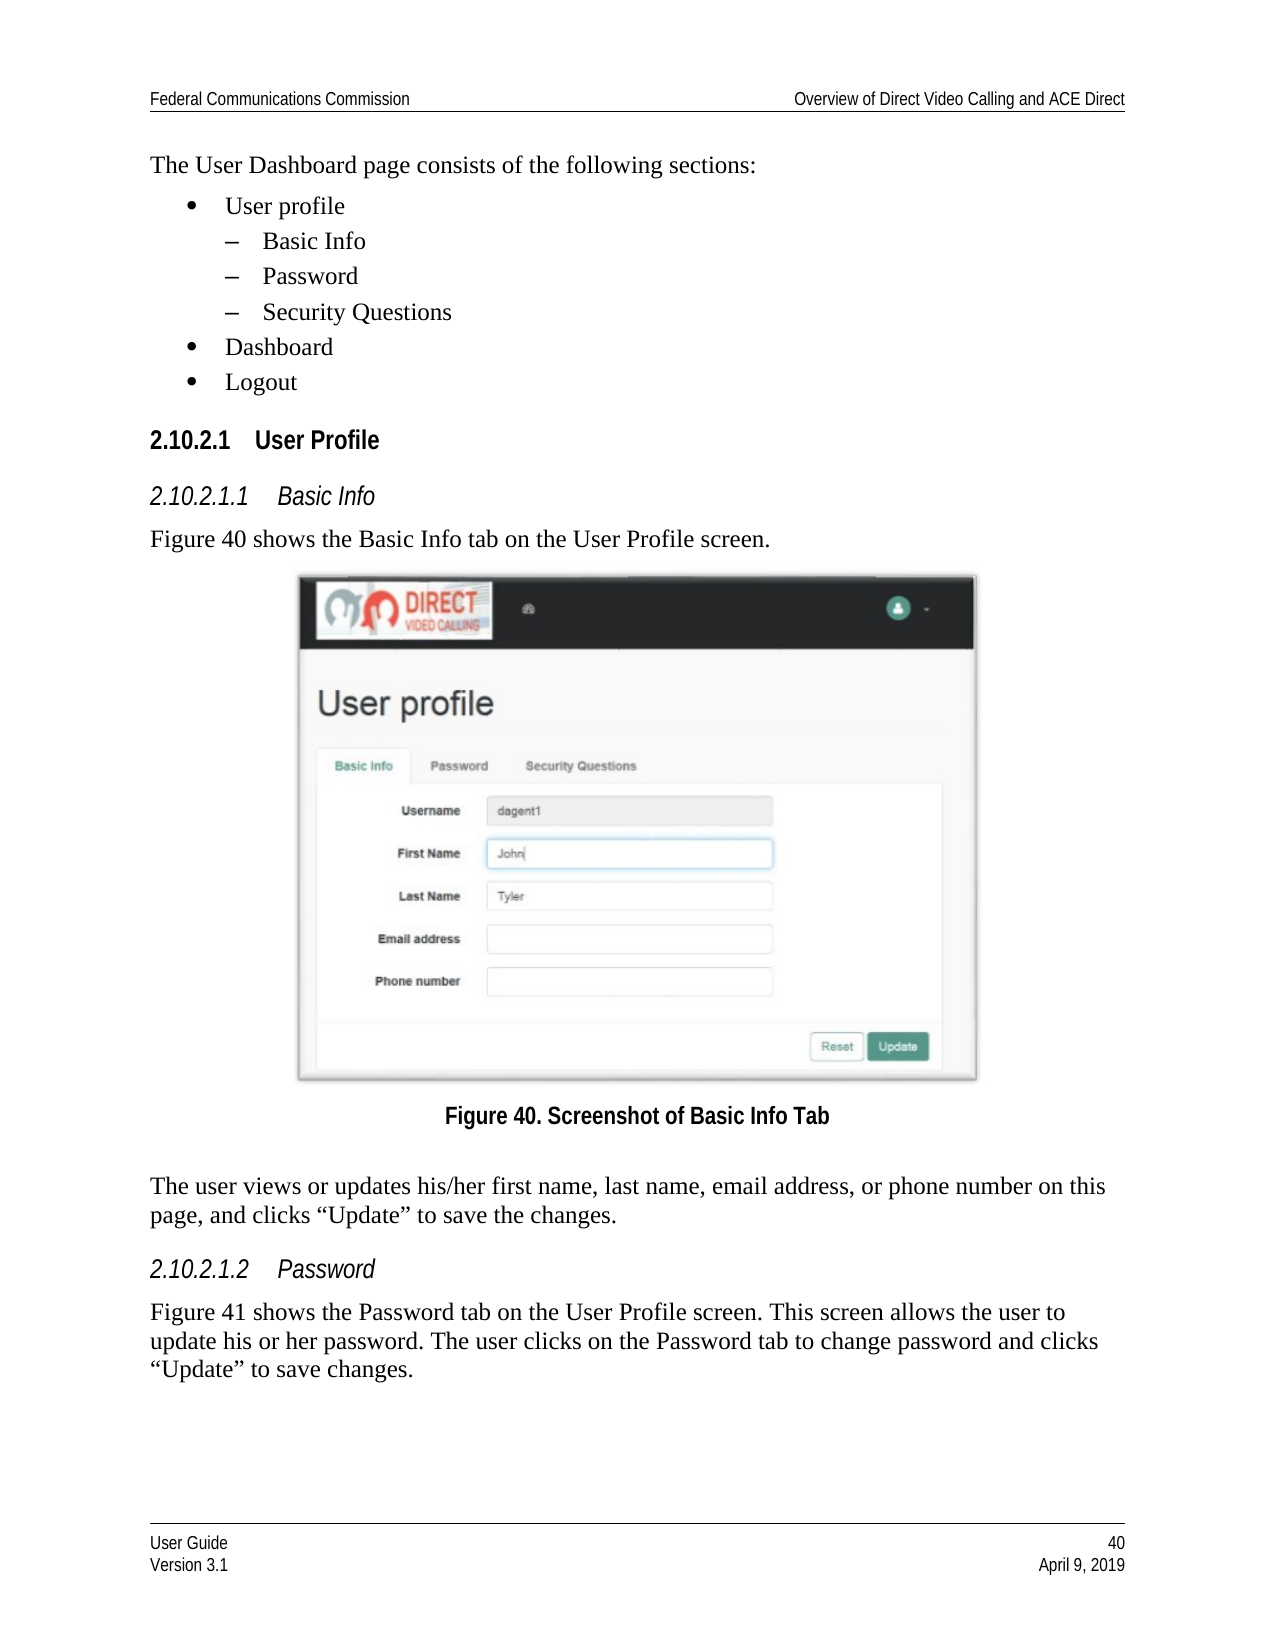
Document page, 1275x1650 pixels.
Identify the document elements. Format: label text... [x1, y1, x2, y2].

text Figure 40 shows the Basic Info tab on the User Profile screen. [150, 524, 1125, 553]
list Logout [187, 367, 1125, 395]
list Security Questions [225, 296, 1125, 325]
text The user views or updates his/her first name, last name, email address, or phone number on this page, and clicks “Update” to save the changes. [150, 1171, 1125, 1228]
list Dashboard [187, 332, 1125, 360]
text The User Dashboard page consists of the following sections: [150, 150, 1125, 179]
subtitle Password [150, 1253, 1125, 1284]
subtitle Basic Info [150, 481, 1125, 512]
text Figure 41 shows the Password tab on the User Profile screen. This screen allows the user to update his or her password. The user clicks on the Password tab to change password and clicks “Update” to save changes. [150, 1297, 1125, 1383]
subtitle User Profile [150, 424, 1125, 456]
list Password [225, 261, 1125, 290]
list User profile [187, 191, 1125, 220]
list Basic Info [225, 226, 1125, 255]
text Figure 40. Screenshot of Basic Info Tab [150, 1101, 1125, 1129]
picture [288, 565, 987, 1091]
